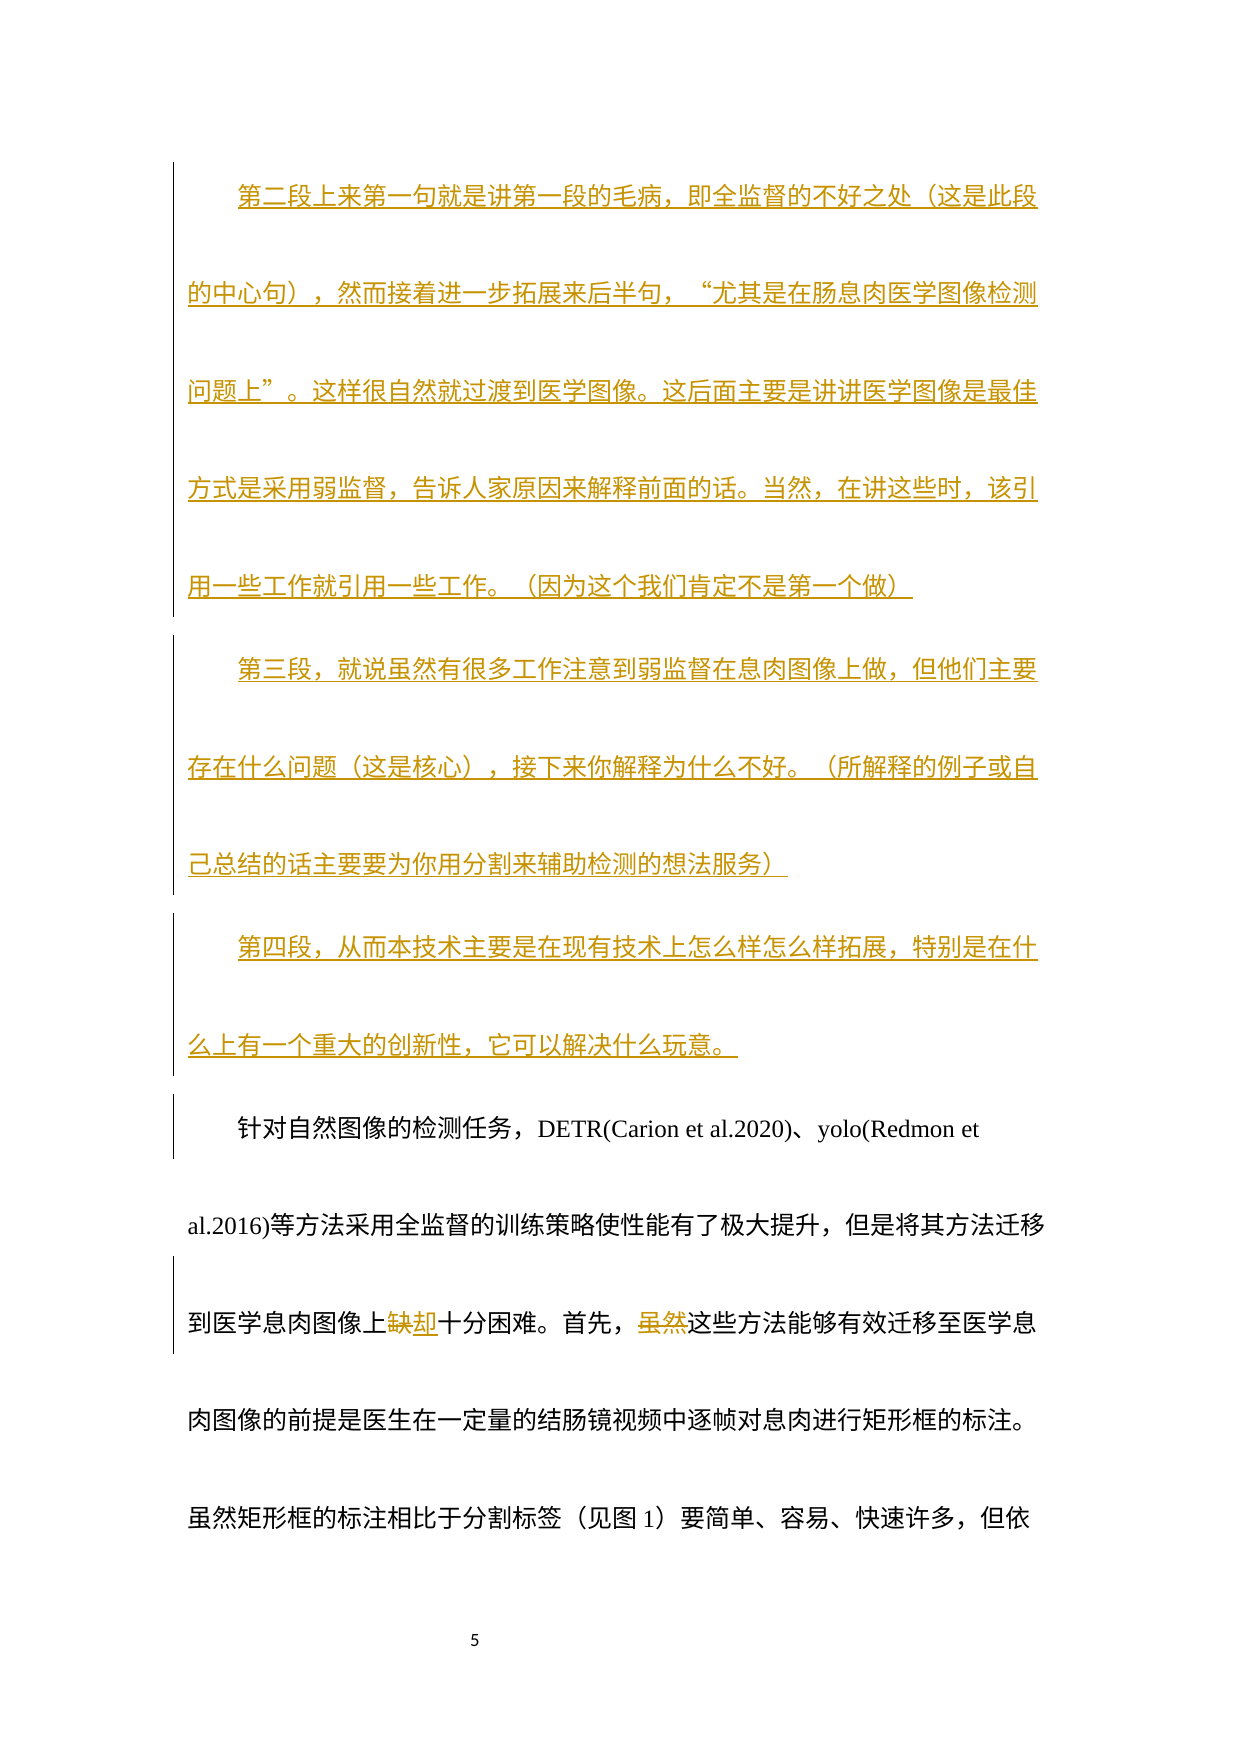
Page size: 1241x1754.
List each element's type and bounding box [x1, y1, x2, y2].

text [187, 1094, 1053, 1549]
